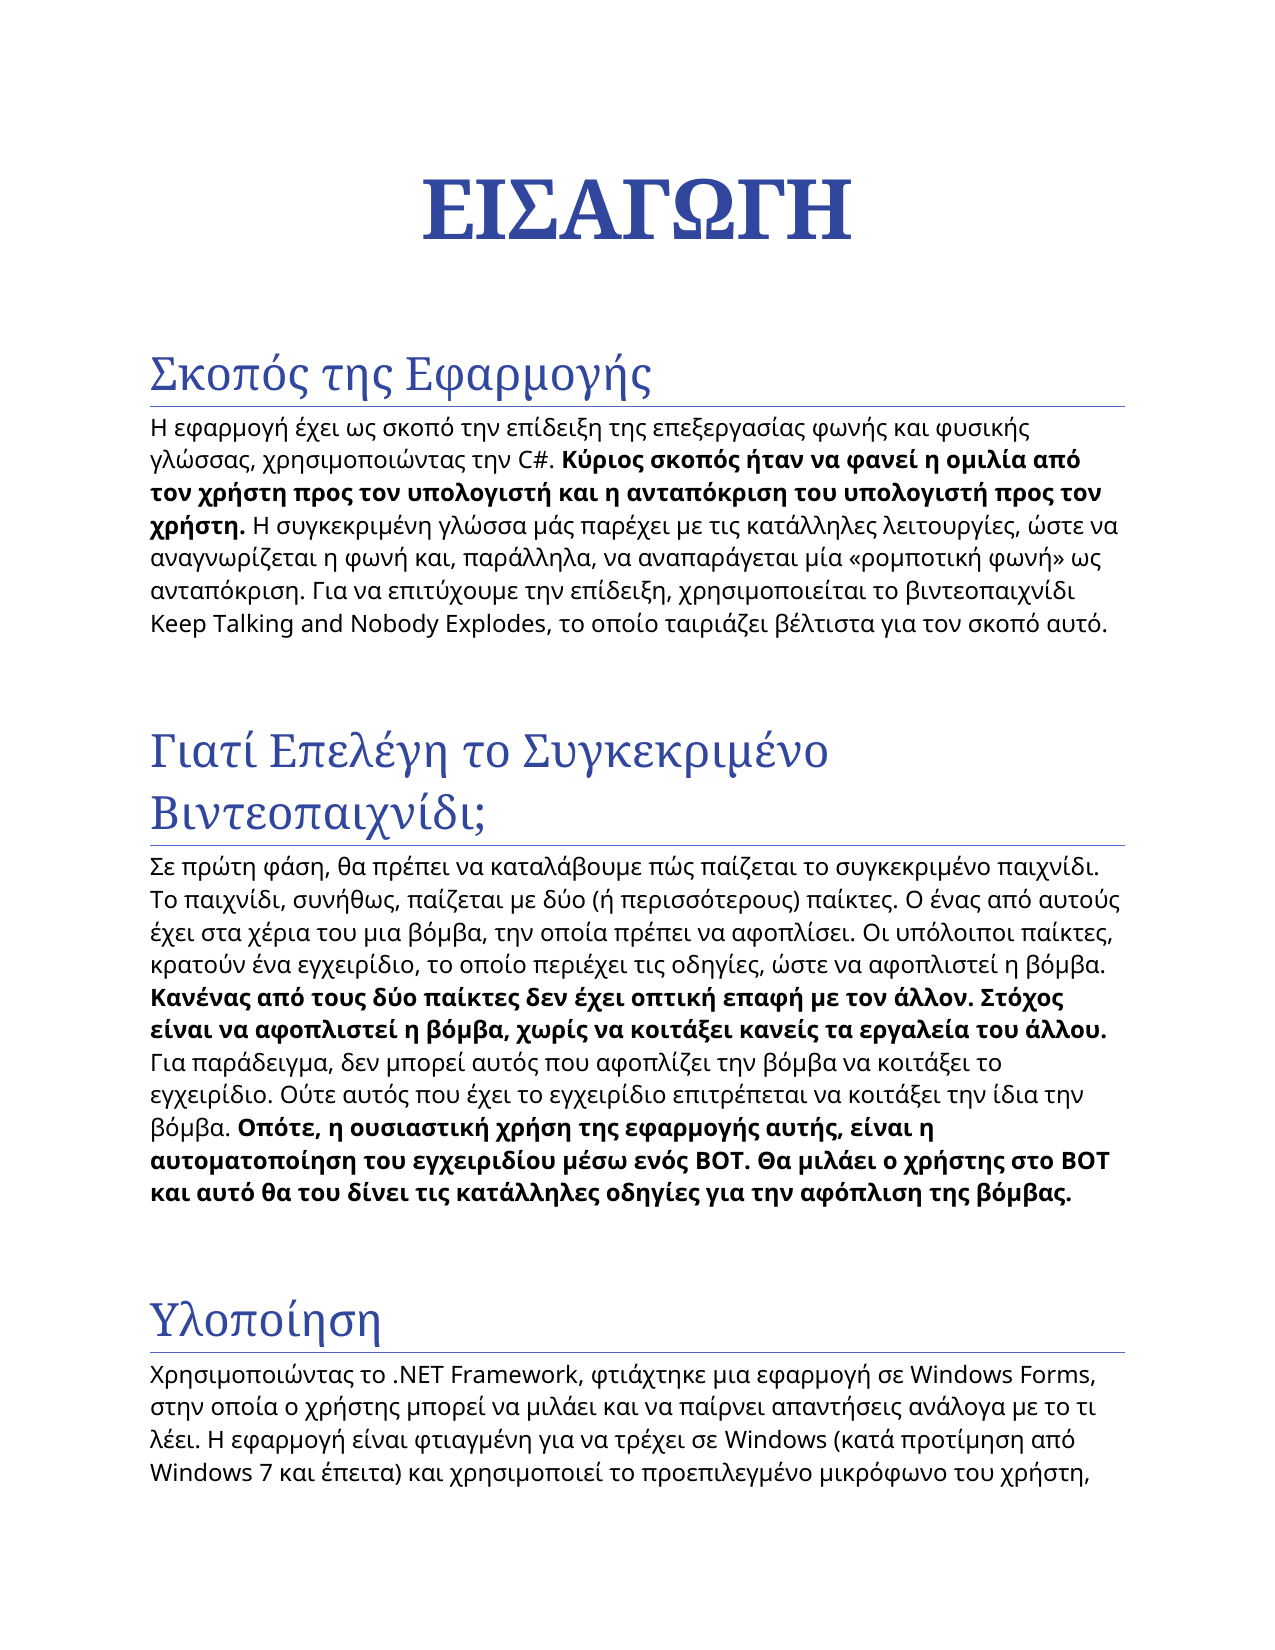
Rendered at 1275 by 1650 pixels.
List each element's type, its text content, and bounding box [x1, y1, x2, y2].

title ΕΙΣΑΓΩΓΗ [150, 150, 1125, 263]
subtitle Γιατί Επελέγη το Συγκεκριμένο Βιντεοπαιχνίδι; [150, 718, 1125, 845]
subtitle Υλοποίηση [150, 1288, 1125, 1352]
text Η εφαρμογή έχει ως σκοπό την επίδειξη της επεξεργασίας φωνής και φυσικής γλώσσας, χρησιμοποιώντας την C#. Κύριος σκοπός ήταν να φανεί η ομιλία από τον χρήστη προς τον υπολογιστή και η ανταπόκριση του υπολογιστή προς τον χρήστη. Η συγκεκριμένη γλώσσα μάς παρέχει με τις κατάλληλες λειτουργίες, ώστε να αναγνωρίζεται η φωνή και, παράλληλα, να αναπαράγεται μία «ρομποτική φωνή» ως ανταπόκριση. Για να επιτύχουμε την επίδειξη, χρησιμοποιείται το βιντεοπαιχνίδι Keep Talking and Nobody Explodes, το οποίο ταιριάζει βέλτιστα για τον σκοπό αυτό. [150, 411, 1125, 639]
text Σε πρώτη φάση, θα πρέπει να καταλάβουμε πώς παίζεται το συγκεκριμένο παιχνίδι. Το παιχνίδι, συνήθως, παίζεται με δύο (ή περισσότερους) παίκτες. Ο ένας από αυτούς έχει στα χέρια του μια βόμβα, την οποία πρέπει να αφοπλίσει. Οι υπόλοιποι παίκτες, κρατούν ένα εγχειρίδιο, το οποίο περιέχει τις οδηγίες, ώστε να αφοπλιστεί η βόμβα. Κανένας από τους δύο παίκτες δεν έχει οπτική επαφή με τον άλλον. Στόχος είναι να αφοπλιστεί η βόμβα, χωρίς να κοιτάξει κανείς τα εργαλεία του άλλου. Για παράδειγμα, δεν μπορεί αυτός που αφοπλίζει την βόμβα να κοιτάξει το εγχειρίδιο. Ούτε αυτός που έχει το εγχειρίδιο επιτρέπεται να κοιτάξει την ίδια την βόμβα. Οπότε, η ουσιαστική χρήση της εφαρμογής αυτής, είναι η αυτοματοποίηση του εγχειριδίου μέσω ενός BOT. Θα μιλάει ο χρήστης στο BOT και αυτό θα του δίνει τις κατάλληλες οδηγίες για την αφόπλιση της βόμβας. [150, 850, 1125, 1209]
subtitle Σκοπός της Εφαρμογής [150, 341, 1125, 406]
